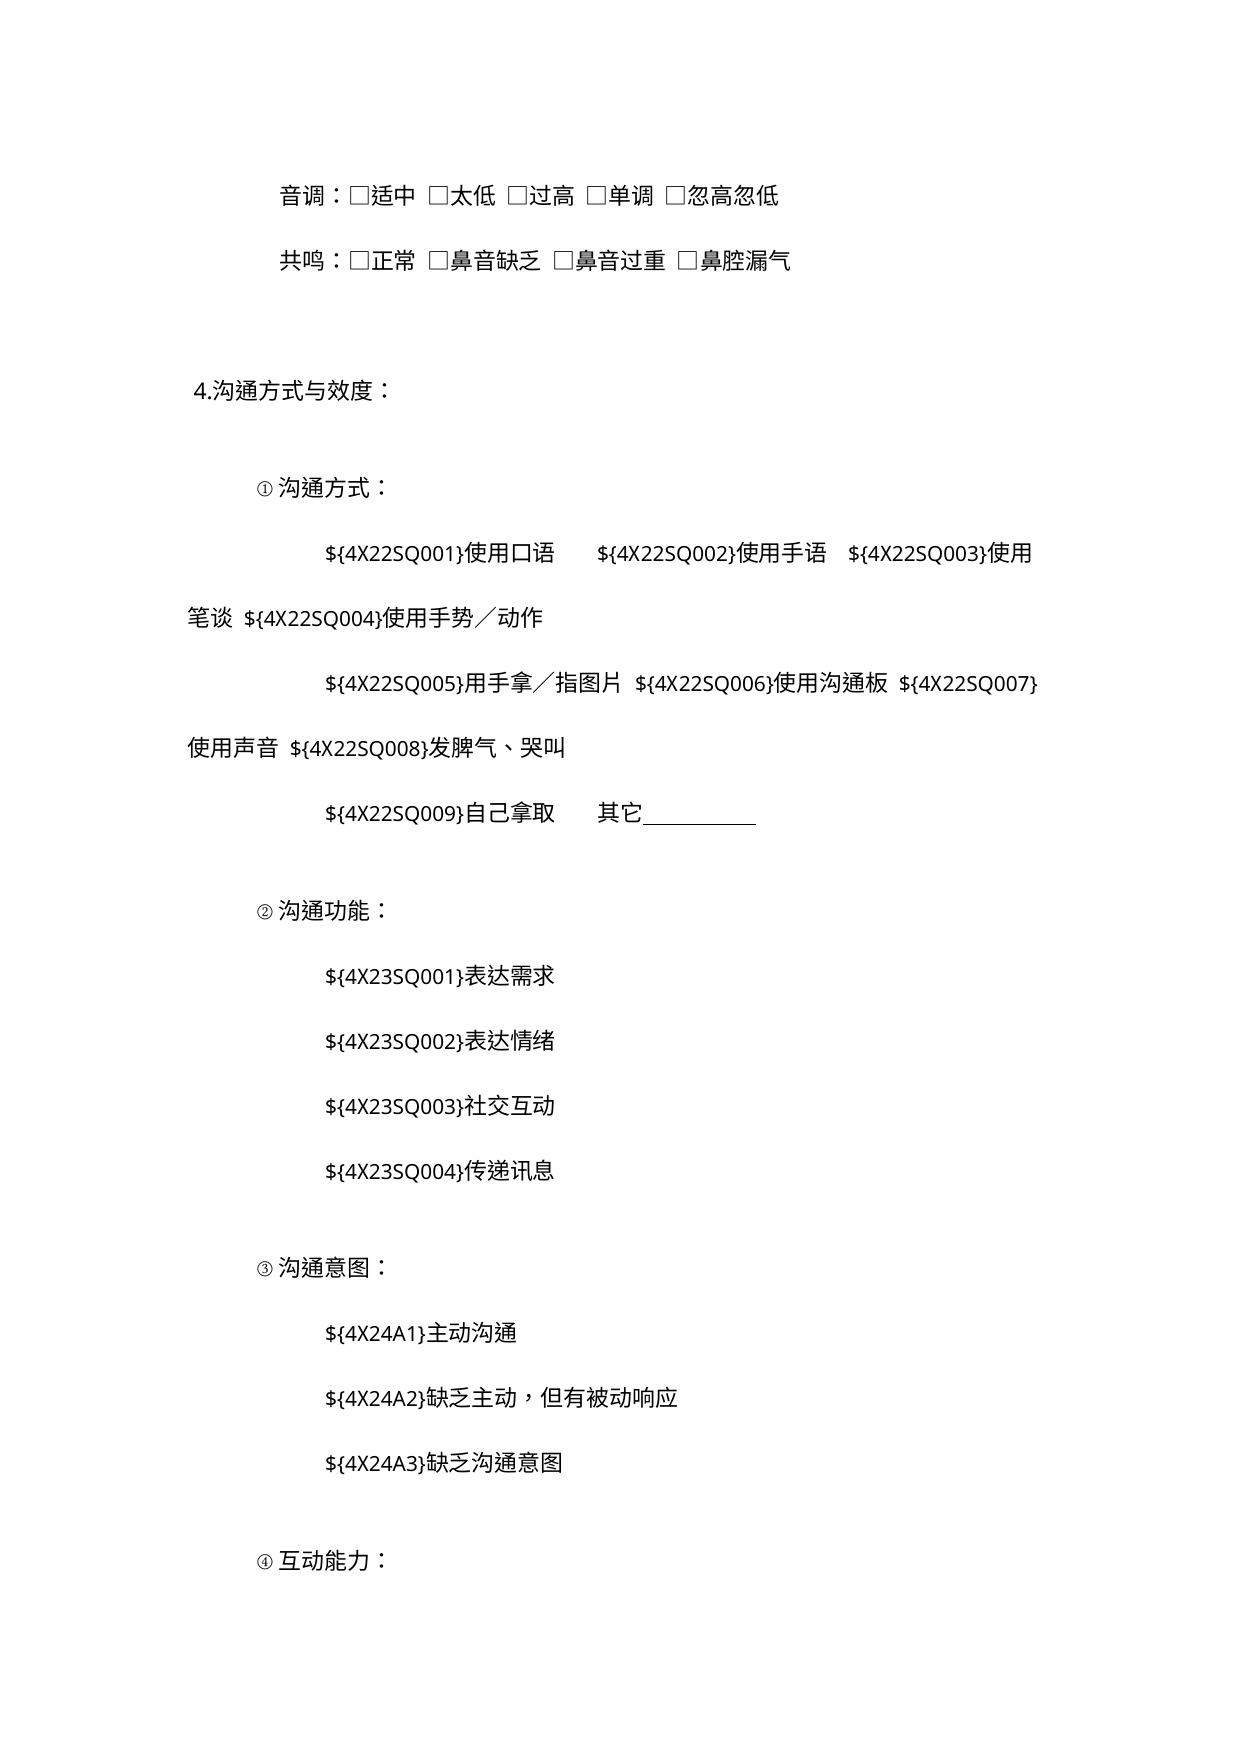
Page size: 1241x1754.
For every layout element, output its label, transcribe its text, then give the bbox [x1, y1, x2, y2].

text ④互动能力： [187, 1527, 1053, 1592]
text ${4X23SQ002}表达情绪 [187, 1007, 1053, 1072]
text ${4X23SQ004}传递讯息 [187, 1137, 1053, 1202]
text ${4X24A2}缺乏主动，但有被动响应 [187, 1364, 1053, 1429]
text 4.沟通方式与效度： [187, 357, 1053, 422]
text ②沟通功能： [187, 877, 1053, 942]
text ${4X24A3}缺乏沟通意图 [187, 1429, 1053, 1494]
text 音调：□适中 □太低 □过高 □单调 □忽高忽低 [187, 162, 1053, 227]
text ${4X23SQ001}表达需求 [187, 942, 1053, 1007]
text ${4X22SQ001}使用口语 ${4X22SQ002}使用手语 ${4X22SQ003}使用笔谈 ${4X22SQ004}使用手势／动作 [187, 519, 1053, 649]
text ${4X23SQ003}社交互动 [187, 1072, 1053, 1137]
text ${4X24A1}主动沟通 [187, 1299, 1053, 1364]
text ${4X22SQ005}用手拿／指图片 ${4X22SQ006}使用沟通板 ${4X22SQ007}使用声音 ${4X22SQ008}发脾气、哭叫 [187, 649, 1053, 779]
text 共鸣：□正常 □鼻音缺乏 □鼻音过重 □鼻腔漏气 [187, 227, 1053, 292]
text ${4X22SQ009}自己拿取 其它 [187, 779, 1053, 844]
text ③沟通意图： [187, 1234, 1053, 1299]
text ①沟通方式： [187, 454, 1053, 519]
